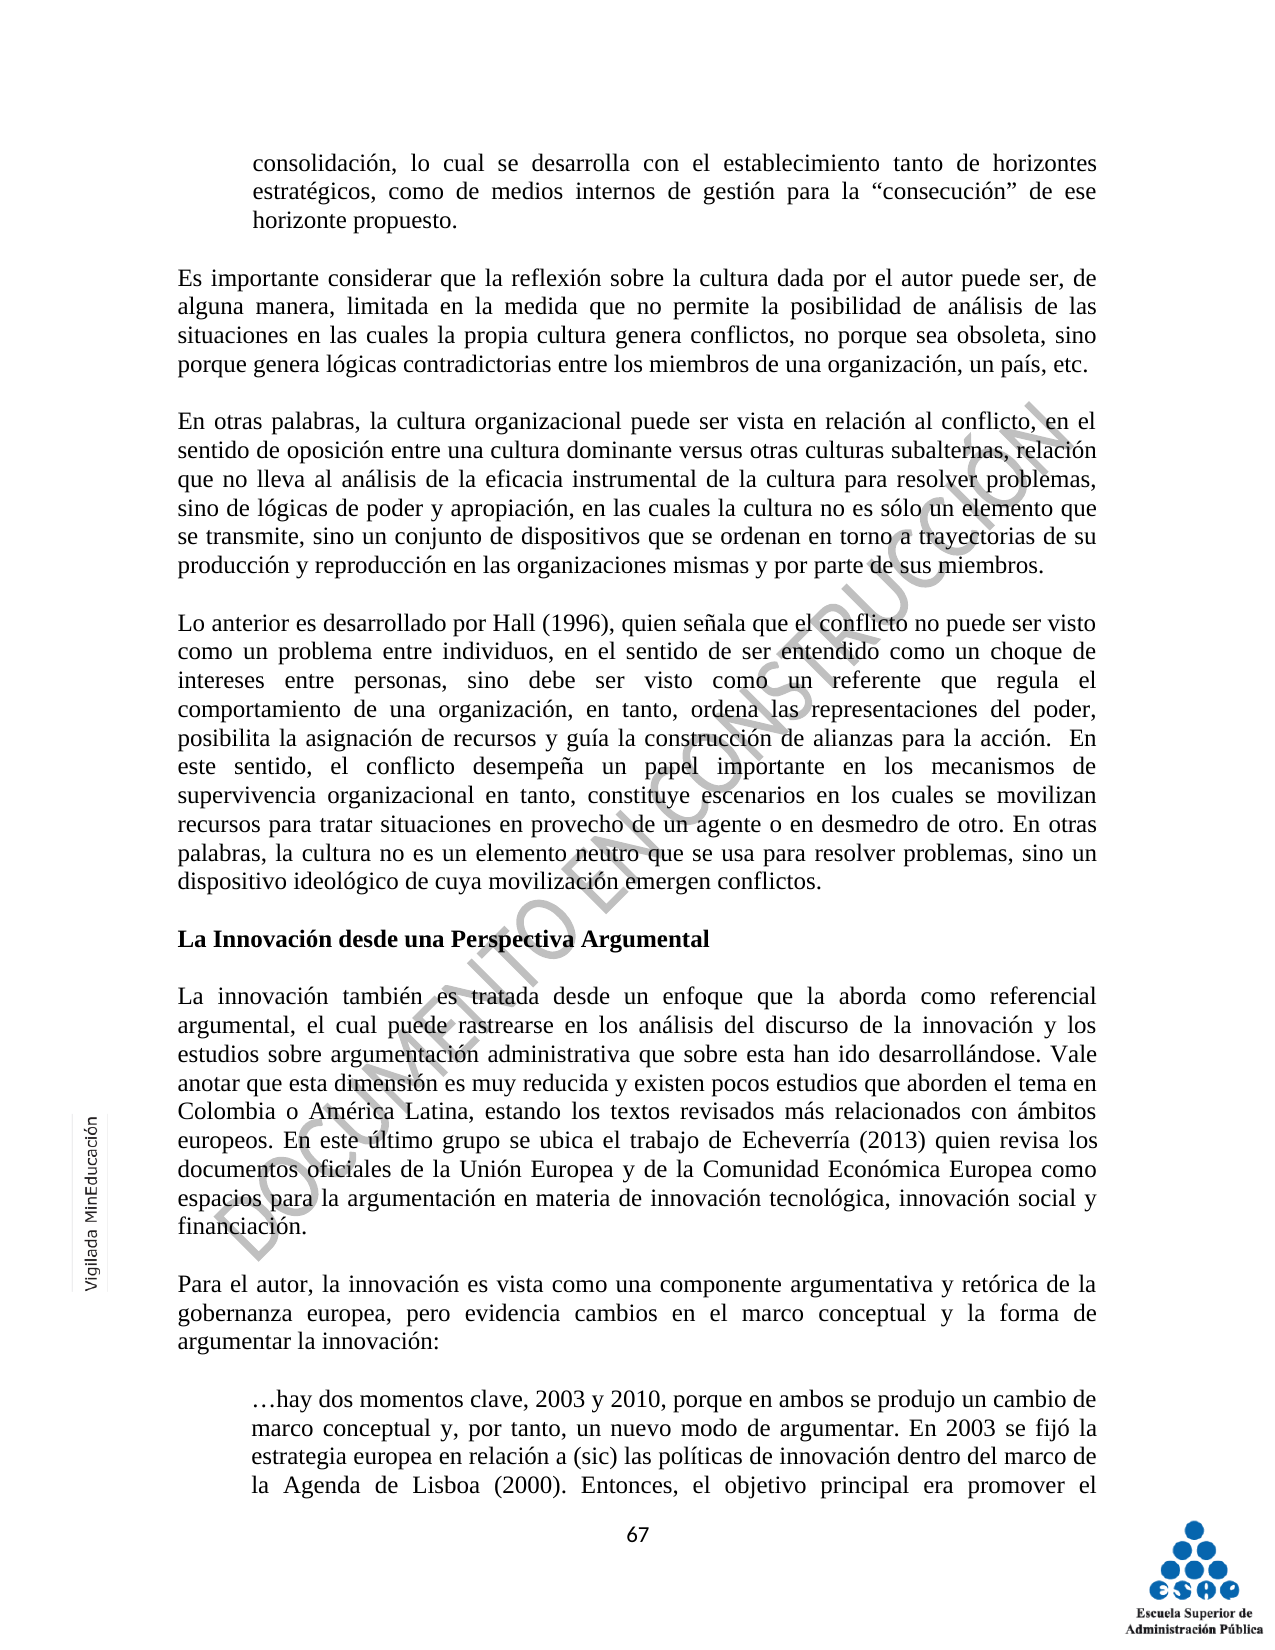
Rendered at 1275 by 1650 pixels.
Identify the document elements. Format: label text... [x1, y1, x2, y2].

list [215, 148, 1098, 234]
text Lo anterior es desarrollado por Hall (1996), quien señala que el conflicto no puede ser visto como un problema entre individuos, en el sentido de ser entendido como un choque de intereses entre personas, sino debe ser visto como un referente que regula el comportamiento de una organización, en tanto, ordena las representaciones del poder, posibilita la asignación de recursos y guía la construcción de alianzas para la acción. En este sentido, el conflicto desempeña un papel importante en los mecanismos de supervivencia organizacional en tanto, constituye escenarios en los cuales se movilizan recursos para tratar situaciones en provecho de un agente o en desmedro de otro. En otras palabras, la cultura no es un elemento neutro que se usa para resolver problemas, sino un dispositivo ideológico de cuya movilización emergen conflictos. [177, 608, 1098, 895]
picture [71, 1113, 108, 1292]
picture [1124, 1520, 1264, 1634]
text En otras palabras, la cultura organizacional puede ser vista en relación al conflicto, en el sentido de oposición entre una cultura dominante versus otras culturas subalternas, relación que no lleva al análisis de la eficacia instrumental de la cultura para resolver problemas, sino de lógicas de poder y apropiación, en las cuales la cultura no es sólo un elemento que se transmite, sino un conjunto de dispositivos que se ordenan en torno a trayectorias de su producción y reproducción en las organizaciones mismas y por parte de sus miembros. [177, 406, 1098, 579]
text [251, 1384, 1098, 1499]
subtitle La Innovación desde una Perspectiva Argumental [177, 924, 1098, 953]
text La innovación también es tratada desde un enfoque que la aborda como referencial argumental, el cual puede rastrearse en los análisis del discurso de la innovación y los estudios sobre argumentación administrativa que sobre esta han ido desarrollándose. Vale anotar que esta dimensión es muy reducida y existen pocos estudios que aborden el tema en Colombia o América Latina, estando los textos revisados más relacionados con ámbitos europeos. En este último grupo se ubica el trabajo de Echeverría (2013) quien revisa los documentos oficiales de la Unión Europea y de la Comunidad Económica Europea como espacios para la argumentación en materia de innovación tecnológica, innovación social y financiación. [177, 981, 1098, 1240]
text Para el autor, la innovación es vista como una componente argumentativa y retórica de la gobernanza europea, pero evidencia cambios en el marco conceptual y la forma de argumentar la innovación: [177, 1269, 1098, 1355]
text Es importante considerar que la reflexión sobre la cultura dada por el autor puede ser, de alguna manera, limitada en la medida que no permite la posibilidad de análisis de las situaciones en las cuales la propia cultura genera conflictos, no porque sea obsoleta, sino porque genera lógicas contradictorias entre los miembros de una organización, un país, etc. [177, 263, 1098, 378]
